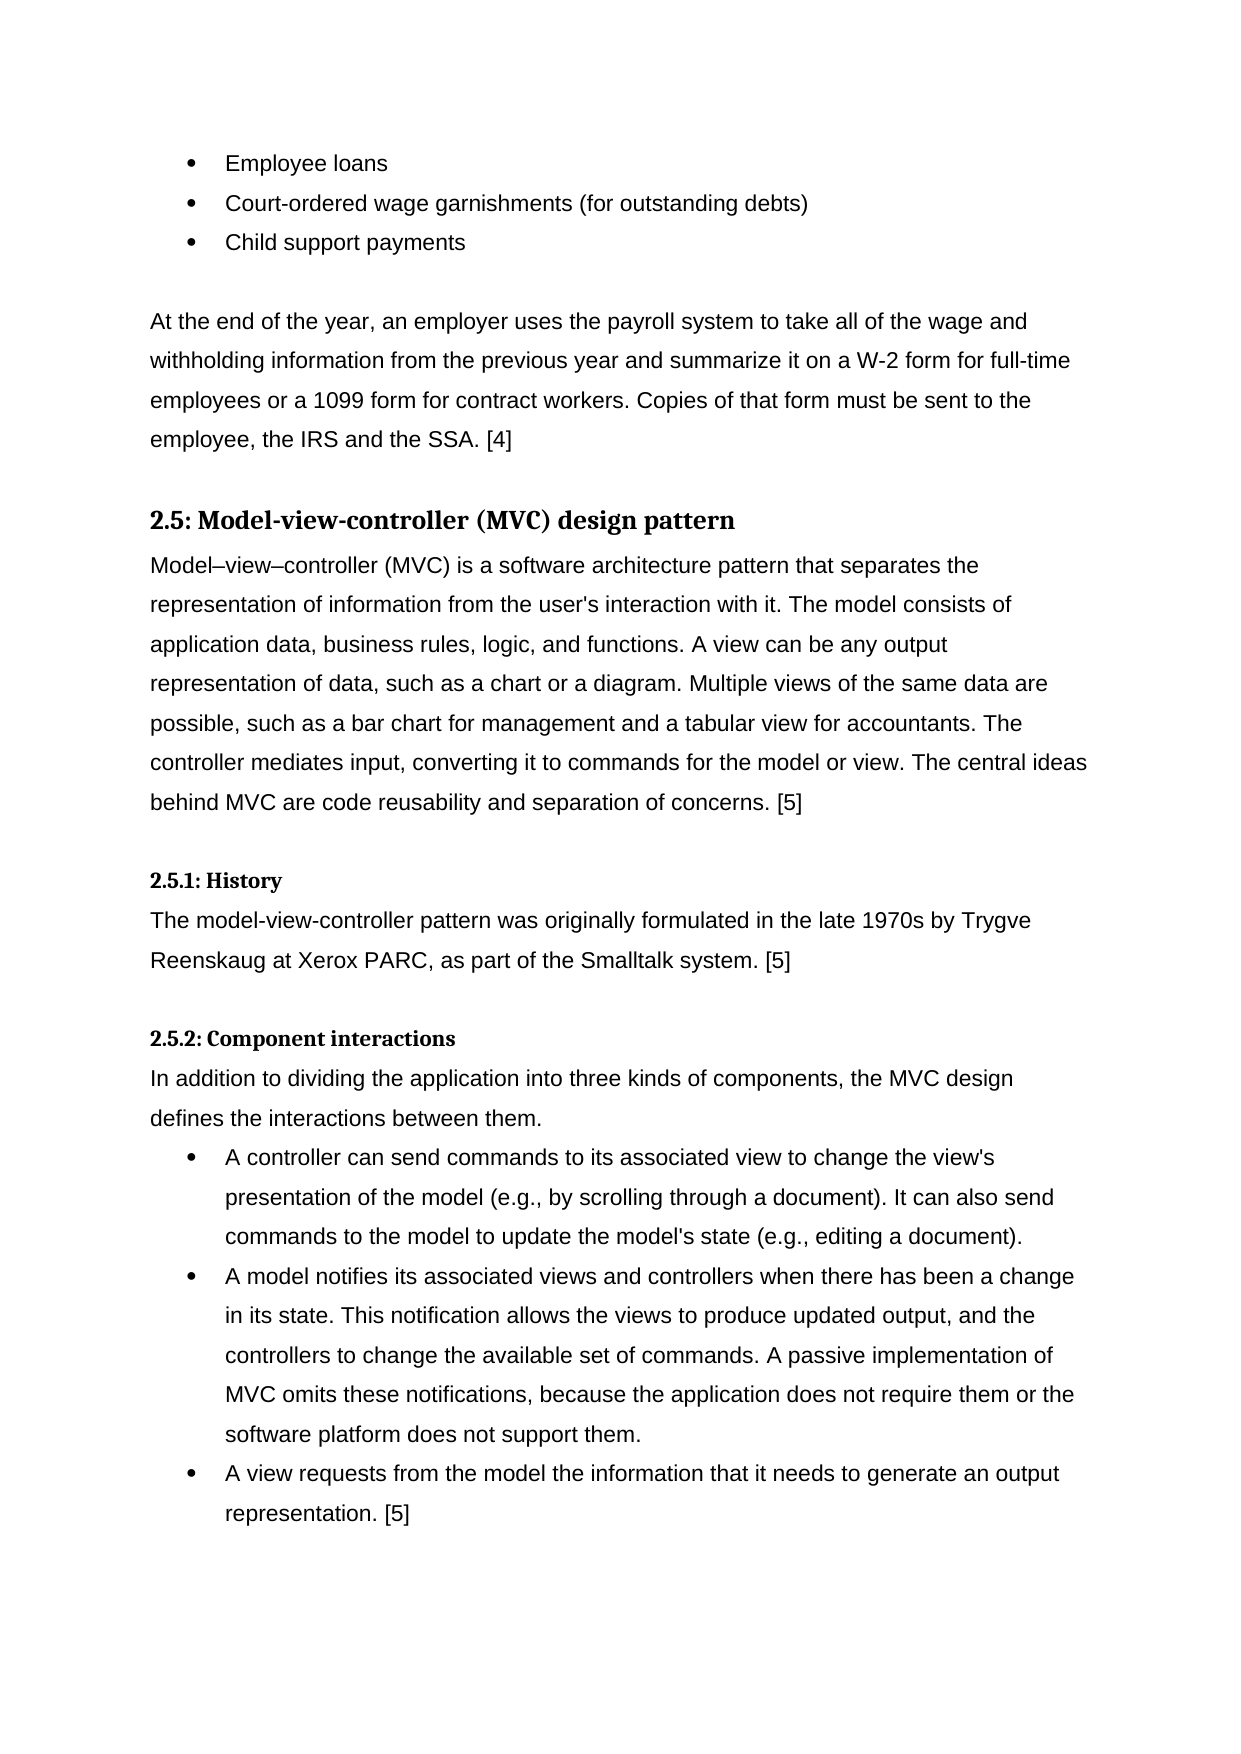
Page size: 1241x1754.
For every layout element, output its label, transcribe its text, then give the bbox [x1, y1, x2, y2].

subtitle 2.5.2: Component interactions [150, 1026, 1090, 1052]
text At the end of the year, an employer uses the payroll system to take all of the wage and withholding information from the previous year and summarize it on a W-2 form for full-time employees or a 1099 form for contract workers. Copies of that form must be sent to the employee, the IRS and the SSA. [150, 308, 1090, 453]
list A controller can send commands to its associated view to change the view's presentation of the model (e.g., by scrolling through a document). It can also send commands to the model to update the model's state (e.g., editing a document). [187, 1144, 1090, 1249]
list Court-ordered wag­e garnishments (for outstanding debts) [187, 189, 1090, 216]
text The model-view-controller pattern was originally formulated in the late 1970s by Trygve Reenskaug at Xerox PARC, as part of the Smalltalk system. [150, 907, 1090, 973]
subtitle 2.5: Model-view-controller (MVC) design pattern [150, 505, 1090, 536]
text In addition to dividing the application into three kinds of components, the MVC design defines the interactions between them. [150, 1065, 1090, 1131]
list A model notifies its associated views and controllers when there has been a change in its state. This notification allows the views to produce updated output, and the controllers to change the available set of commands. A passive implementation of MVC omits these notifications, because the application does not require them or the software platform does not support them. [187, 1263, 1090, 1447]
list Child support payments [187, 229, 1090, 255]
list A view requests from the model the information that it needs to generate an output representation. [187, 1460, 1090, 1526]
list Employee loans [187, 150, 1090, 176]
text Model–view–controller (MVC) is a software architecture pattern that separates the representation of information from the user's interaction with it. The model consists of application data, business rules, logic, and functions. A view can be any output representation of data, such as a chart or a diagram. Multiple views of the same data are possible, such as a bar chart for management and a tabular view for accountants. The controller mediates input, converting it to commands for the model or view. The central ideas behind MVC are code reusability and separation of concerns. [150, 552, 1090, 815]
subtitle 2.5.1: History [150, 868, 1090, 894]
